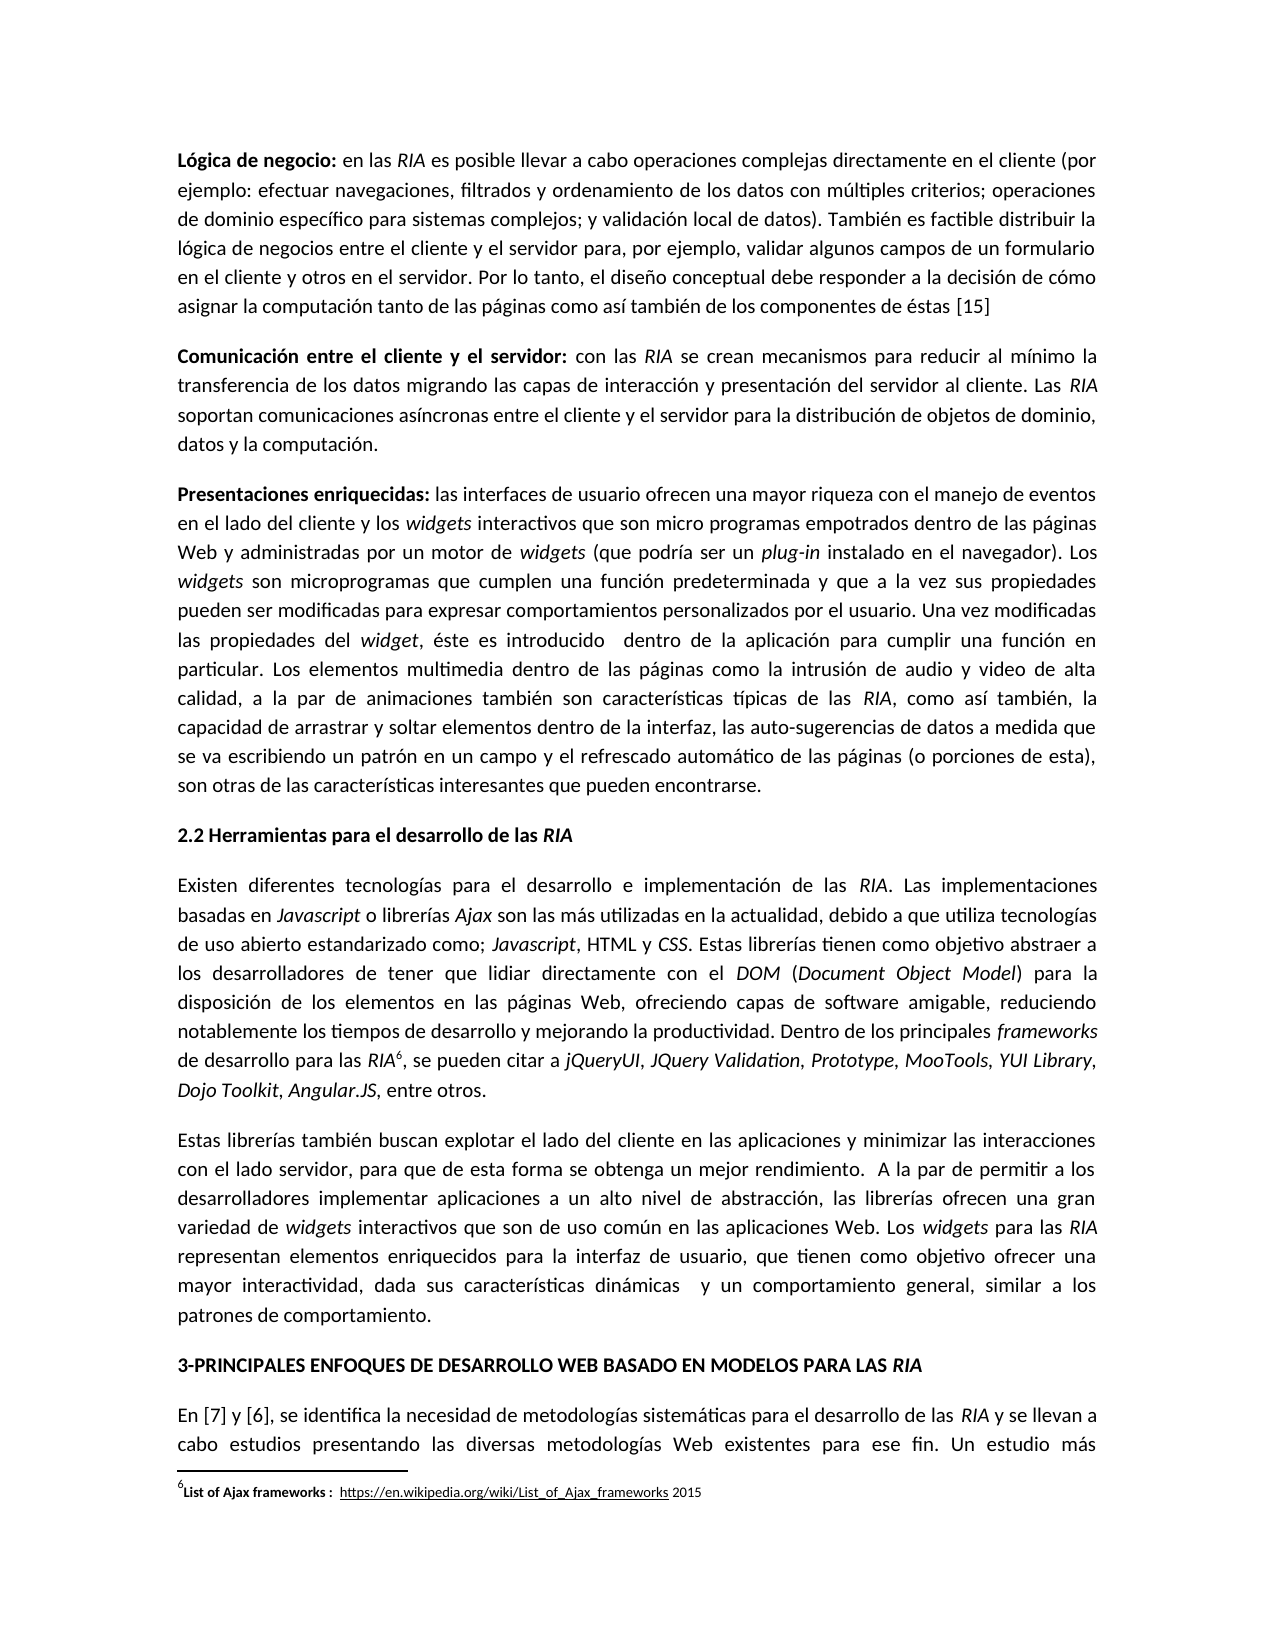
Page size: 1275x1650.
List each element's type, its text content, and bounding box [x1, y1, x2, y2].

text Comunicación entre el cliente y el servidor: con las RIA se crean mecanismos para reducir al mínimo la transferencia de los datos migrando las capas de interacción y presentación del servidor al cliente. Las RIA soportan comunicaciones asíncronas entre el cliente y el servidor para la distribución de objetos de dominio, datos y la computación. [177, 343, 1098, 456]
text Presentaciones enriquecidas: las interfaces de usuario ofrecen una mayor riqueza con el manejo de eventos en el lado del cliente y los widgets interactivos que son micro programas empotrados dentro de las páginas Web y administradas por un motor de widgets (que podría ser un plug-in instalado en el navegador). Los widgets son microprogramas que cumplen una función predeterminada y que a la vez sus propiedades pueden ser modificadas para expresar comportamientos personalizados por el usuario. Una vez modificadas las propiedades del widget, éste es introducido dentro de la aplicación para cumplir una función en particular. Los elementos multimedia dentro de las páginas como la intrusión de audio y video de alta calidad, a la par de animaciones también son características típicas de las RIA, como así también, la capacidad de arrastrar y soltar elementos dentro de la interfaz, las auto-sugerencias de datos a medida que se va escribiendo un patrón en un campo y el refrescado automático de las páginas (o porciones de esta), son otras de las características interesantes que pueden encontrarse. [177, 481, 1098, 798]
text Existen diferentes tecnologías para el desarrollo e implementación de las RIA. Las implementaciones basadas en Javascript o librerías Ajax son las más utilizadas en la actualidad, debido a que utiliza tecnologías de uso abierto estandarizado como; Javascript, HTML y CSS. Estas librerías tienen como objetivo abstraer a los desarrolladores de tener que lidiar directamente con el DOM (Document Object Model) para la disposición de los elementos en las páginas Web, ofreciendo capas de software amigable, reduciendo notablemente los tiempos de desarrollo y mejorando la productividad. Dentro de los principales frameworks de desarrollo para las RIA, se pueden citar a jQueryUI, JQuery Validation, Prototype, MooTools, YUI Library, Dojo Toolkit, Angular.JS, entre otros. [177, 873, 1098, 1102]
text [177, 1402, 1098, 1456]
text 2.2 Herramientas para el desarrollo de las RIA [177, 823, 1098, 848]
text 3-Principales enfoques de desarrollo Web basado en modelos para las RIA [177, 1352, 1098, 1377]
text Estas librerías también buscan explotar el lado del cliente en las aplicaciones y minimizar las interacciones con el lado servidor, para que de esta forma se obtenga un mejor rendimiento. A la par de permitir a los desarrolladores implementar aplicaciones a un alto nivel de abstracción, las librerías ofrecen una gran variedad de widgets interactivos que son de uso común en las aplicaciones Web. Los widgets para las RIA representan elementos enriquecidos para la interfaz de usuario, que tienen como objetivo ofrecer una mayor interactividad, dada sus características dinámicas y un comportamiento general, similar a los patrones de comportamiento. [177, 1127, 1098, 1327]
